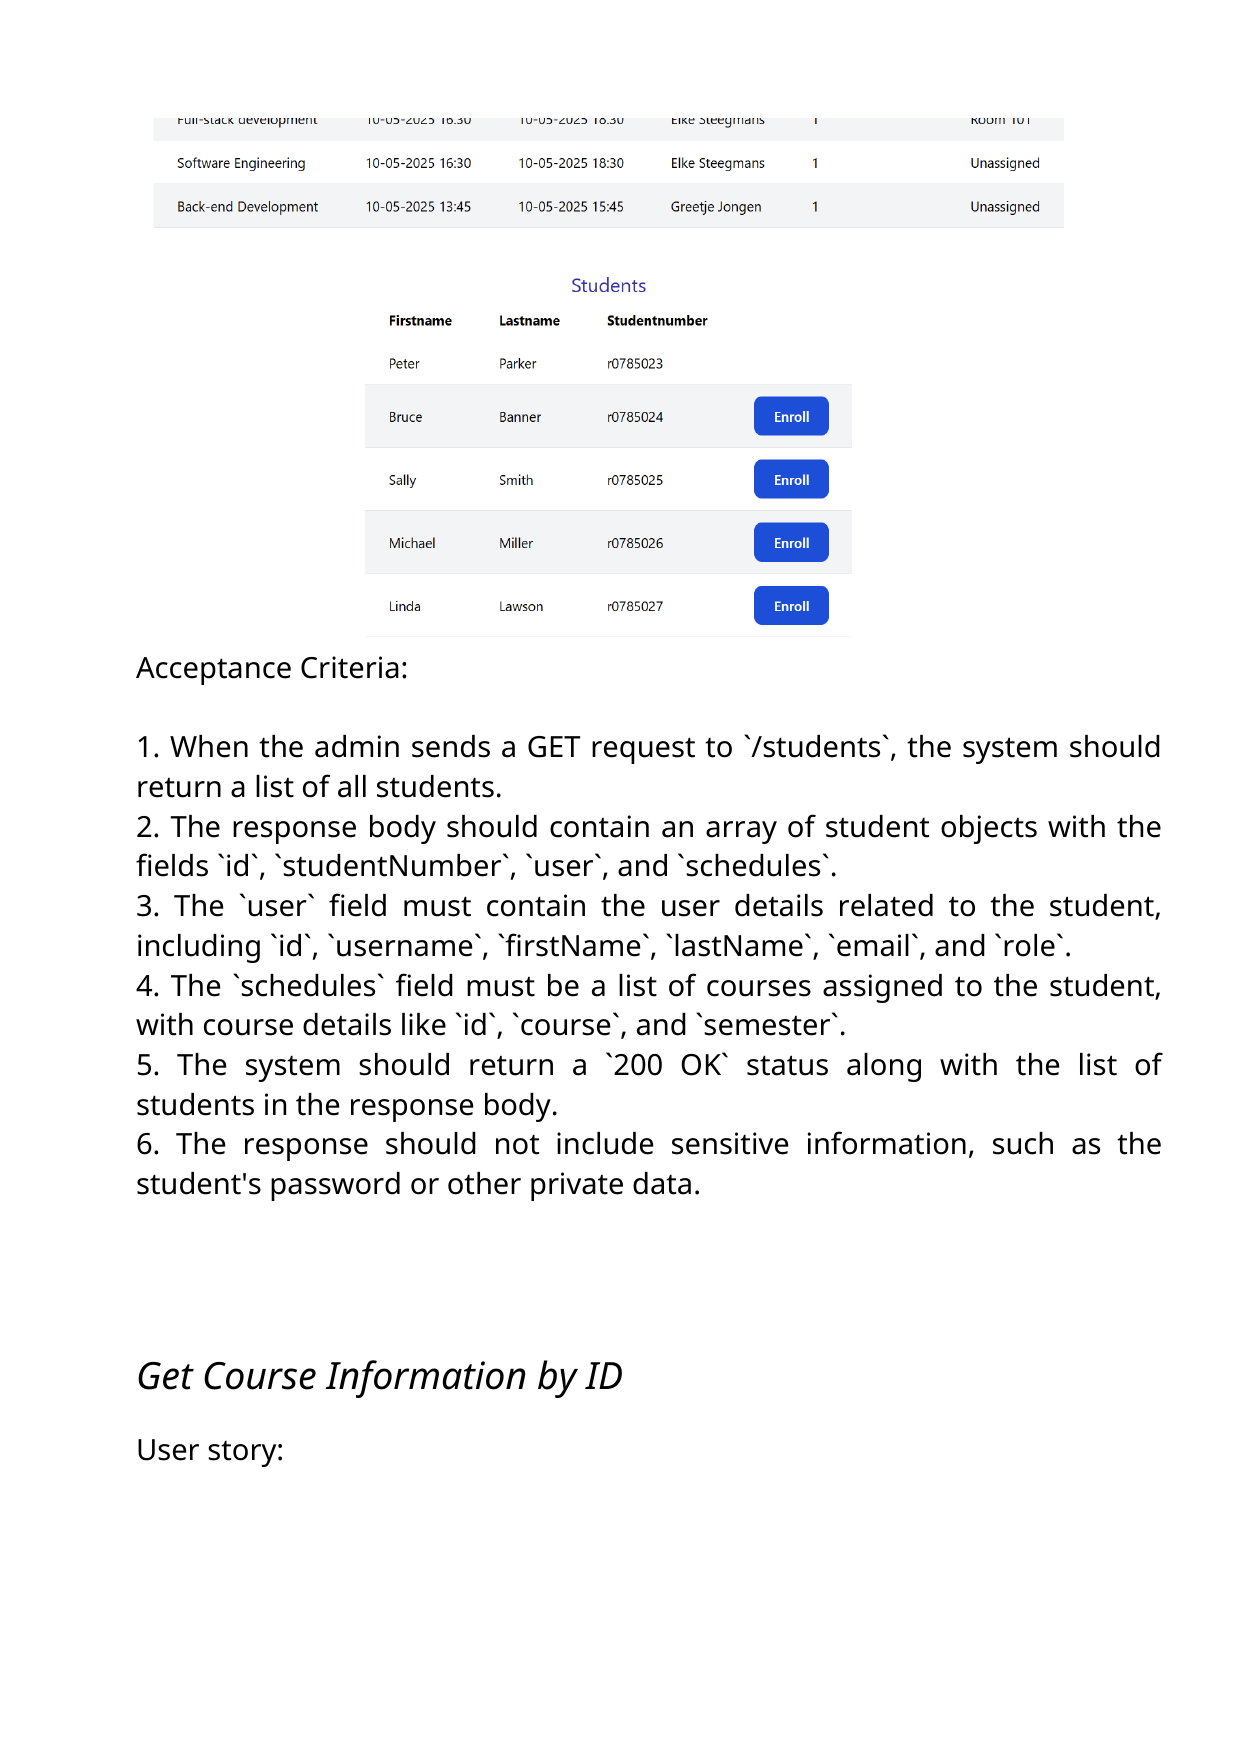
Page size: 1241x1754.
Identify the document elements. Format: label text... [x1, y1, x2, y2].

text User story: [136, 1429, 1163, 1468]
text 1. When the admin sends a GET request to `/students`, the system should return a list of all students. [136, 727, 1163, 806]
text 6. The response should not include sensitive information, such as the student's password or other private data. [136, 1123, 1163, 1203]
text 4. The `schedules` field must be a list of courses assigned to the student, with course details like `id`, `course`, and `semester`. [136, 965, 1163, 1044]
text 5. The system should return a `200 OK` status along with the list of students in the response body. [136, 1044, 1163, 1123]
picture [135, 118, 1163, 648]
text Get Course Information by ID [136, 1350, 1163, 1401]
text 3. The `user` field must contain the user details related to the student, including `id`, `username`, `firstName`, `lastName`, `email`, and `role`. [136, 885, 1163, 965]
text Acceptance Criteria: [136, 648, 1163, 687]
text 2. The response body should contain an array of student objects with the fields `id`, `studentNumber`, `user`, and `schedules`. [136, 806, 1163, 885]
